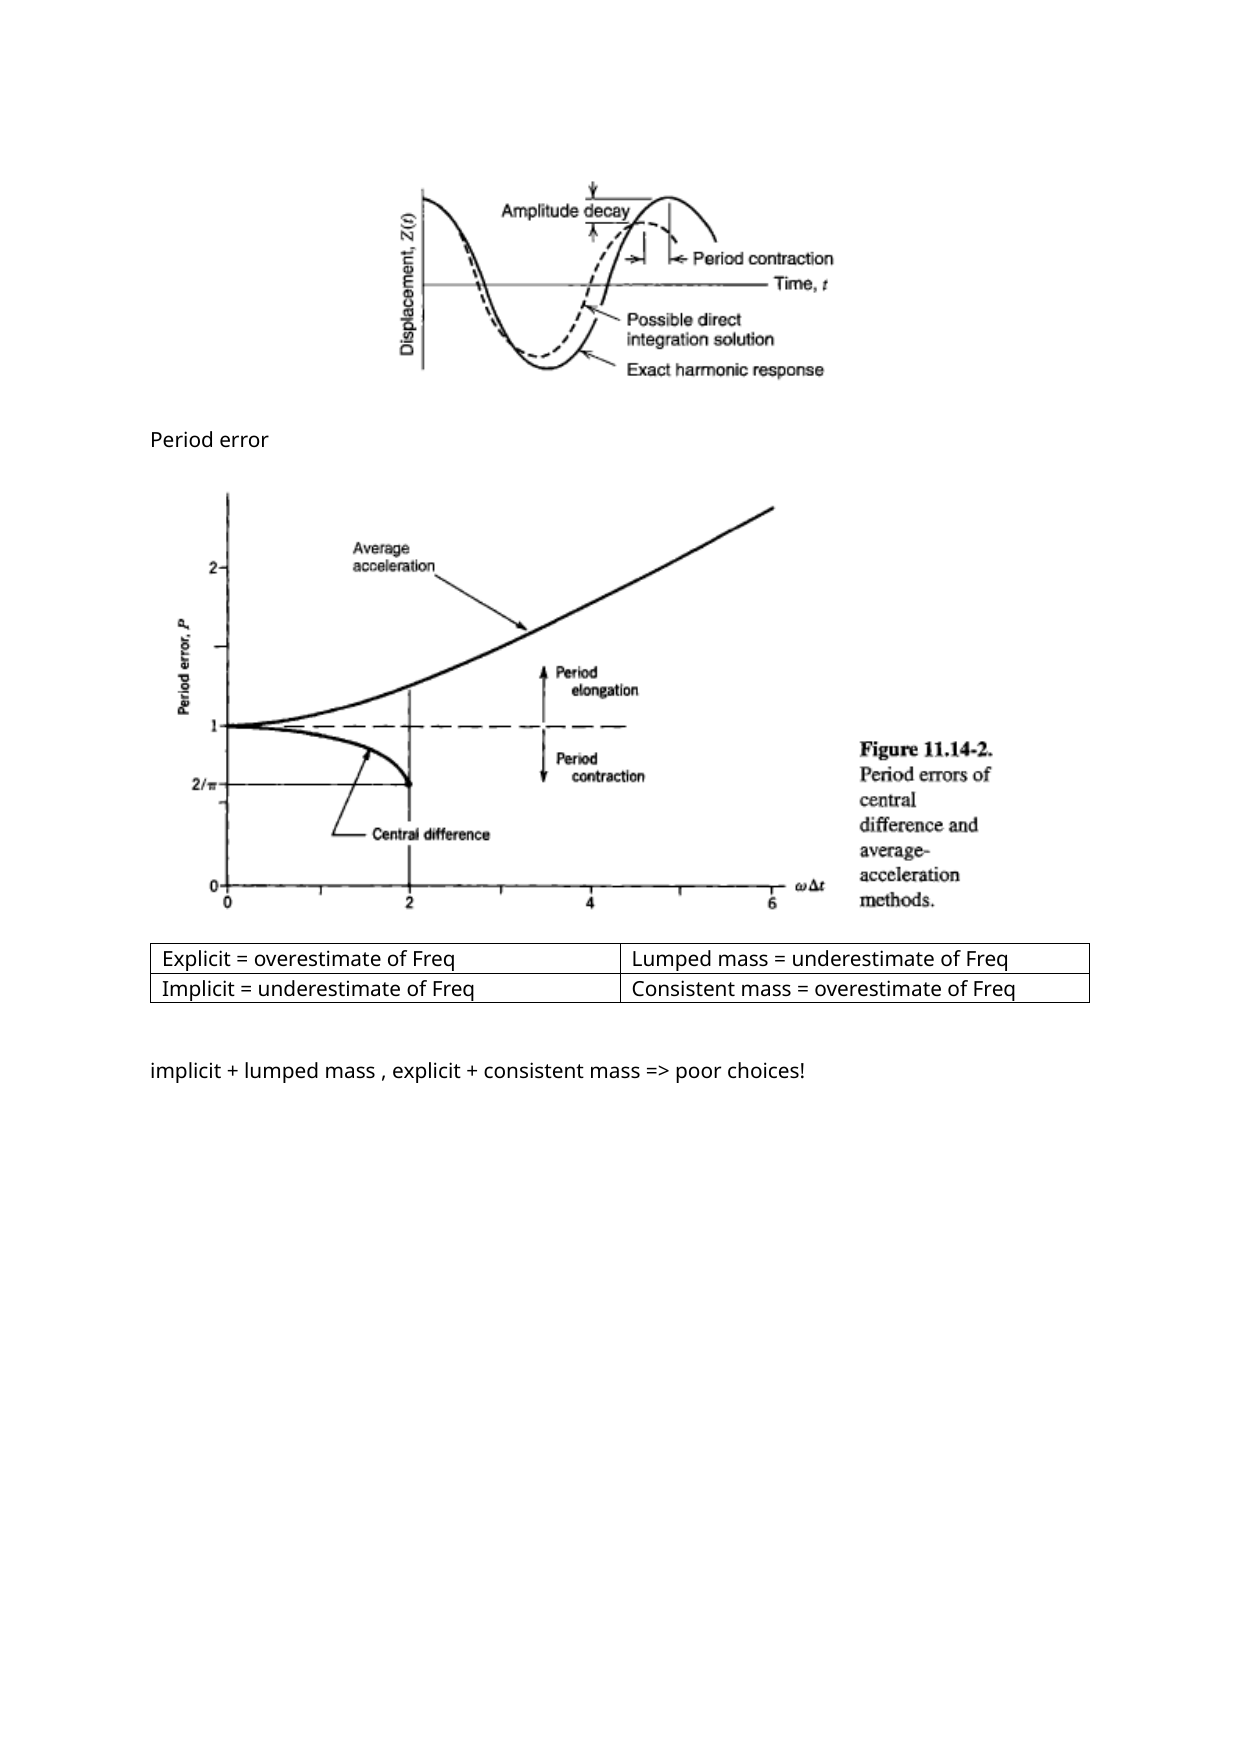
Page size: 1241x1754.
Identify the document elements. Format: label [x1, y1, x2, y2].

table_cell [621, 974, 1089, 1002]
picture [150, 479, 1018, 919]
table_cell [151, 974, 620, 1002]
table_header [151, 944, 620, 973]
table_header [621, 944, 1089, 973]
picture [387, 177, 853, 401]
